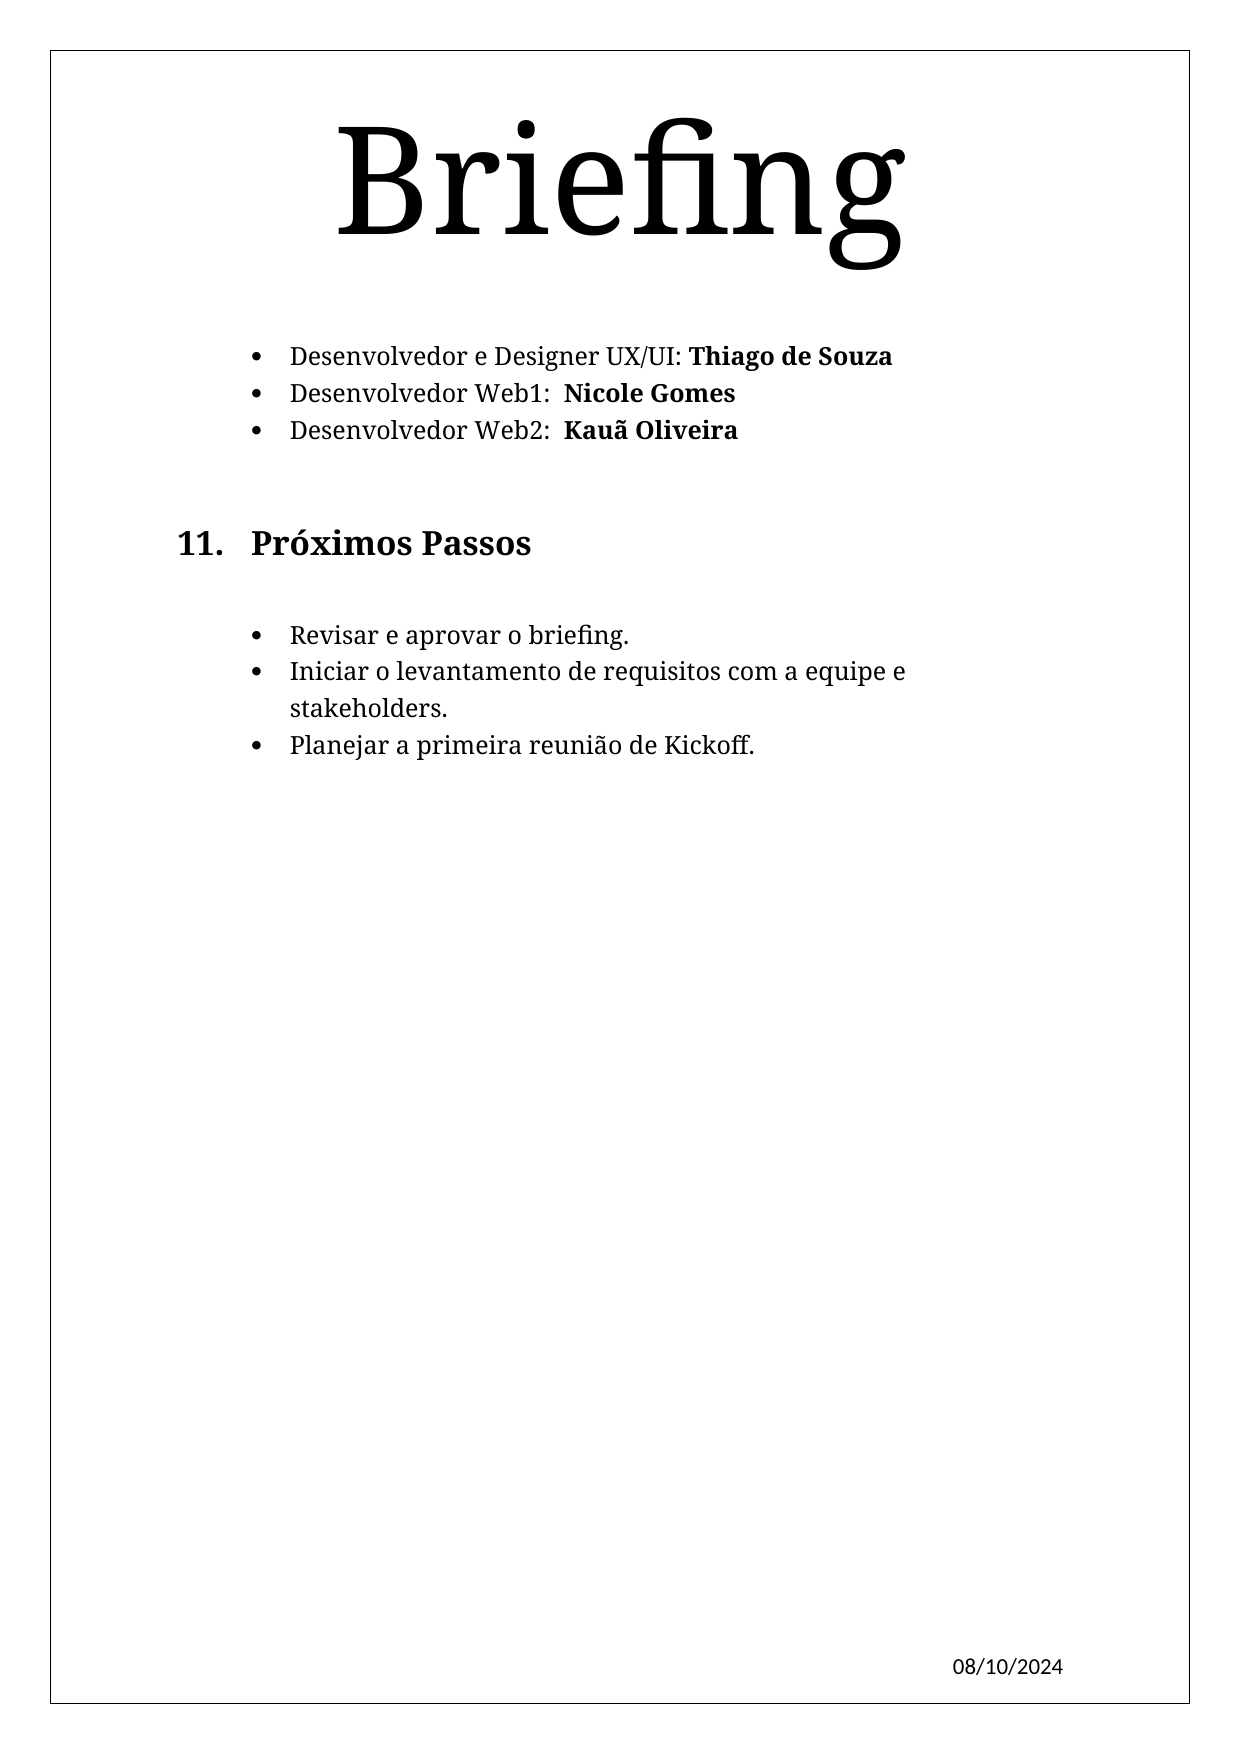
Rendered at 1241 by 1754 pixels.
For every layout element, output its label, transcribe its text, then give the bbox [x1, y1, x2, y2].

list Revisar e aprovar o briefing. [252, 617, 1063, 651]
list Próximos Passos [177, 519, 1063, 565]
list Iniciar o levantamento de requisitos com a equipe e stakeholders. [252, 654, 1063, 725]
list Desenvolvedor e Designer UX/UI: Thiago de Souza [252, 339, 1063, 373]
list Desenvolvedor Web1: Nicole Gomes [252, 376, 1063, 410]
list Planejar a primeira reunião de Kickoff. [252, 728, 1063, 762]
list Desenvolvedor Web2: Kauã Oliveira [252, 412, 1063, 447]
